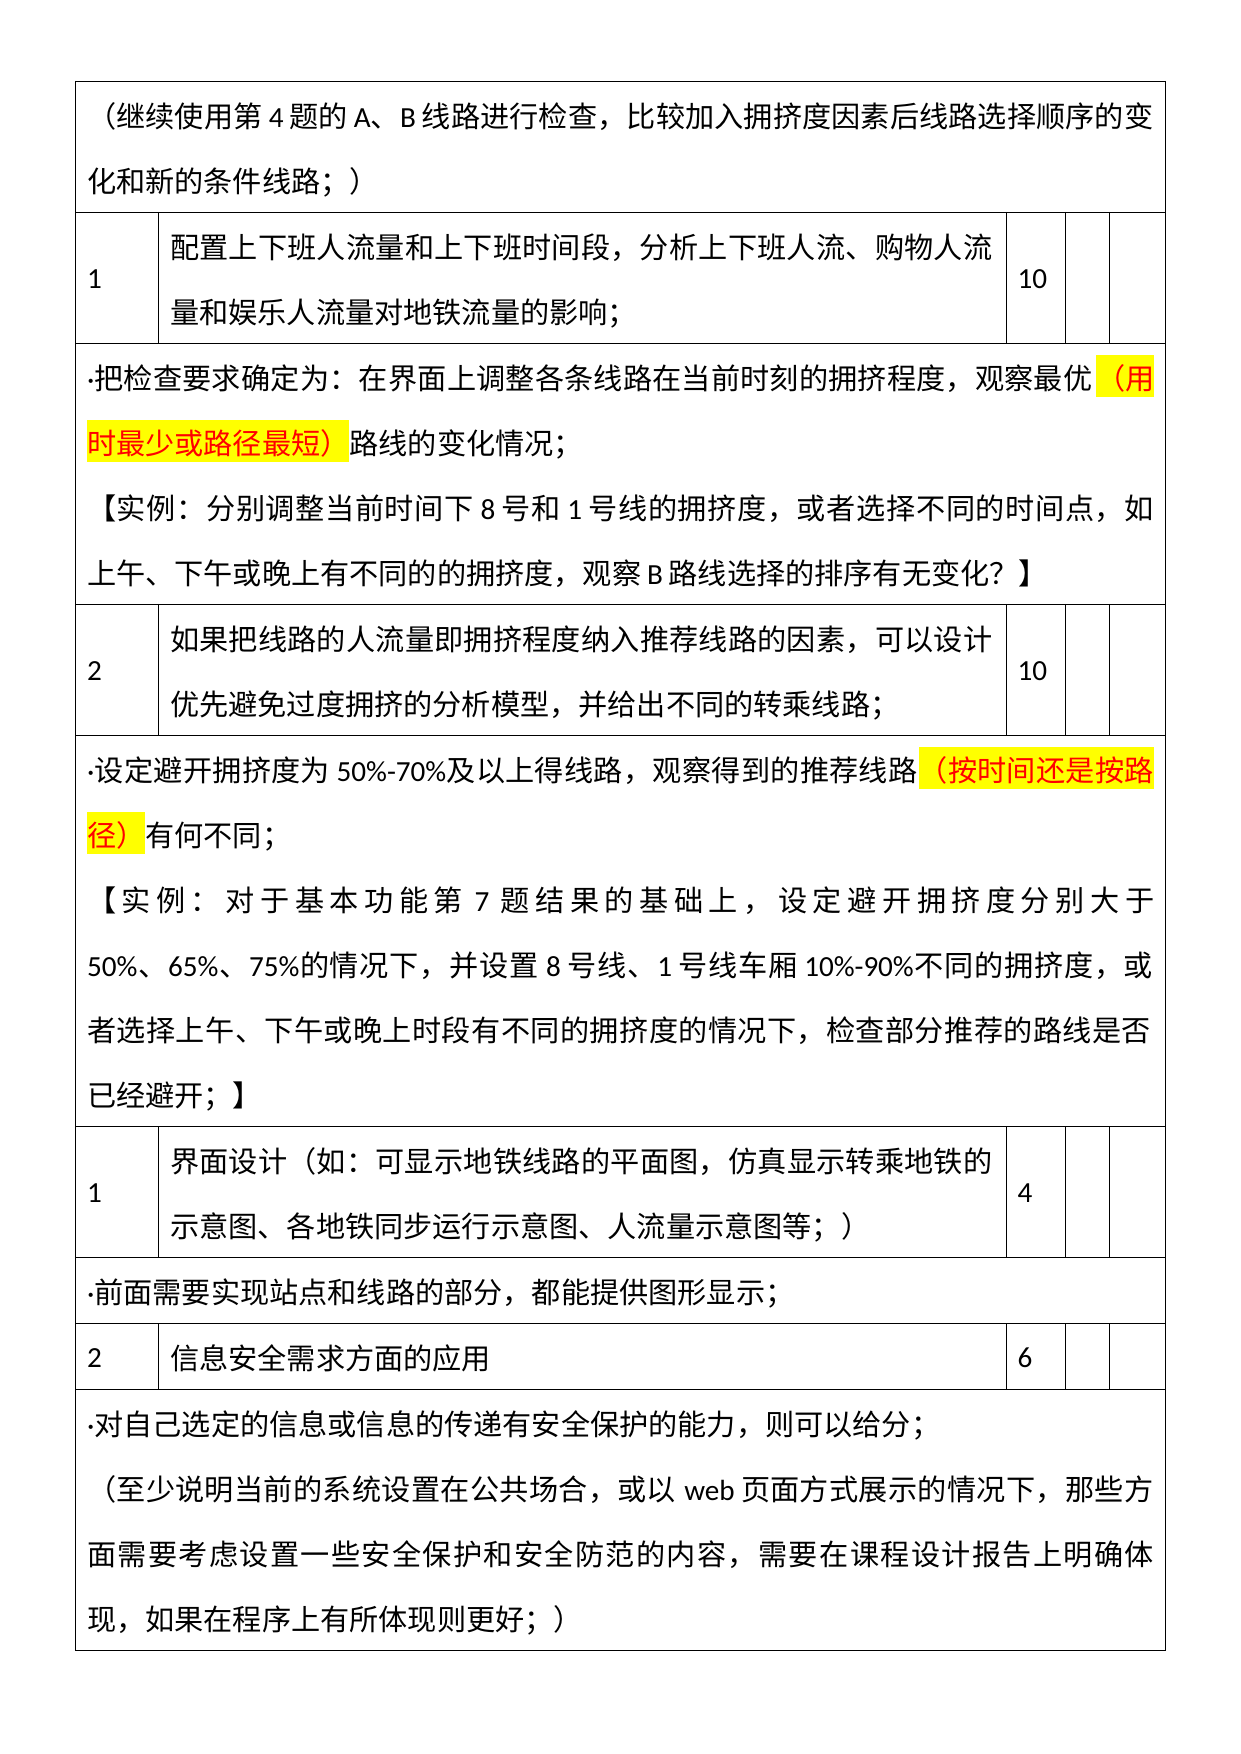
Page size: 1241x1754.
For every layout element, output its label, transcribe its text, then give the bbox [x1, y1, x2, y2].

table_cell 配置上下班人流量和上下班时间段，分析上下班人流、购物人流量和娱乐人流量对地铁流量的影响； [159, 213, 1006, 343]
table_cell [76, 82, 1165, 212]
table_cell [1066, 1127, 1109, 1257]
table_cell 如果把线路的人流量即拥挤程度纳入推荐线路的因素，可以设计优先避免过度拥挤的分析模型，并给出不同的转乘线路； [159, 605, 1006, 735]
table_cell 2 [76, 1324, 158, 1389]
table_cell ·设定避开拥挤度为50%-70%及以上得线路，观察得到的推荐线路（按时间还是按路径）有何不同； 【实例：对于基本功能第7题结果的基础上，设定避开拥挤度分别大于50%、65%、75%的情况下，并设置8号线、1号线车厢10%-90%不同的拥挤度，或者选择上午、下午或晚上时段有不同的拥挤度的情况下，检查部分推荐的路线是否已经避开；】 [76, 736, 1165, 1126]
table_cell [1066, 213, 1109, 343]
table_cell [1110, 1324, 1165, 1389]
table_cell 界面设计（如：可显示地铁线路的平面图，仿真显示转乘地铁的示意图、各地铁同步运行示意图、人流量示意图等；） [159, 1127, 1006, 1257]
table_cell 1 [76, 213, 158, 343]
table_cell [1110, 213, 1165, 343]
table_cell ·对自己选定的信息或信息的传递有安全保护的能力，则可以给分； （至少说明当前的系统设置在公共场合，或以web页面方式展示的情况下，那些方面需要考虑设置一些安全保护和安全防范的内容，需要在课程设计报告上明确体现，如果在程序上有所体现则更好；） [76, 1390, 1165, 1650]
table_cell [1110, 605, 1165, 735]
table_cell 信息安全需求方面的应用 [159, 1324, 1006, 1389]
table_cell [1066, 605, 1109, 735]
table_cell ·把检查要求确定为：在界面上调整各条线路在当前时刻的拥挤程度，观察最优（用时最少或路径最短）路线的变化情况； 【实例：分别调整当前时间下8号和1号线的拥挤度，或者选择不同的时间点，如上午、下午或晚上有不同的的拥挤度，观察B路线选择的排序有无变化？】 [76, 344, 1165, 604]
table_cell ·前面需要实现站点和线路的部分，都能提供图形显示； [76, 1258, 1165, 1323]
table_cell 10 [1007, 213, 1065, 343]
table_cell 10 [1007, 605, 1065, 735]
table_cell [1066, 1324, 1109, 1389]
table_cell 2 [76, 605, 158, 735]
table_cell [1110, 1127, 1165, 1257]
table_cell 4 [1007, 1127, 1065, 1257]
table_cell 6 [1007, 1324, 1065, 1389]
table_cell 1 [76, 1127, 158, 1257]
